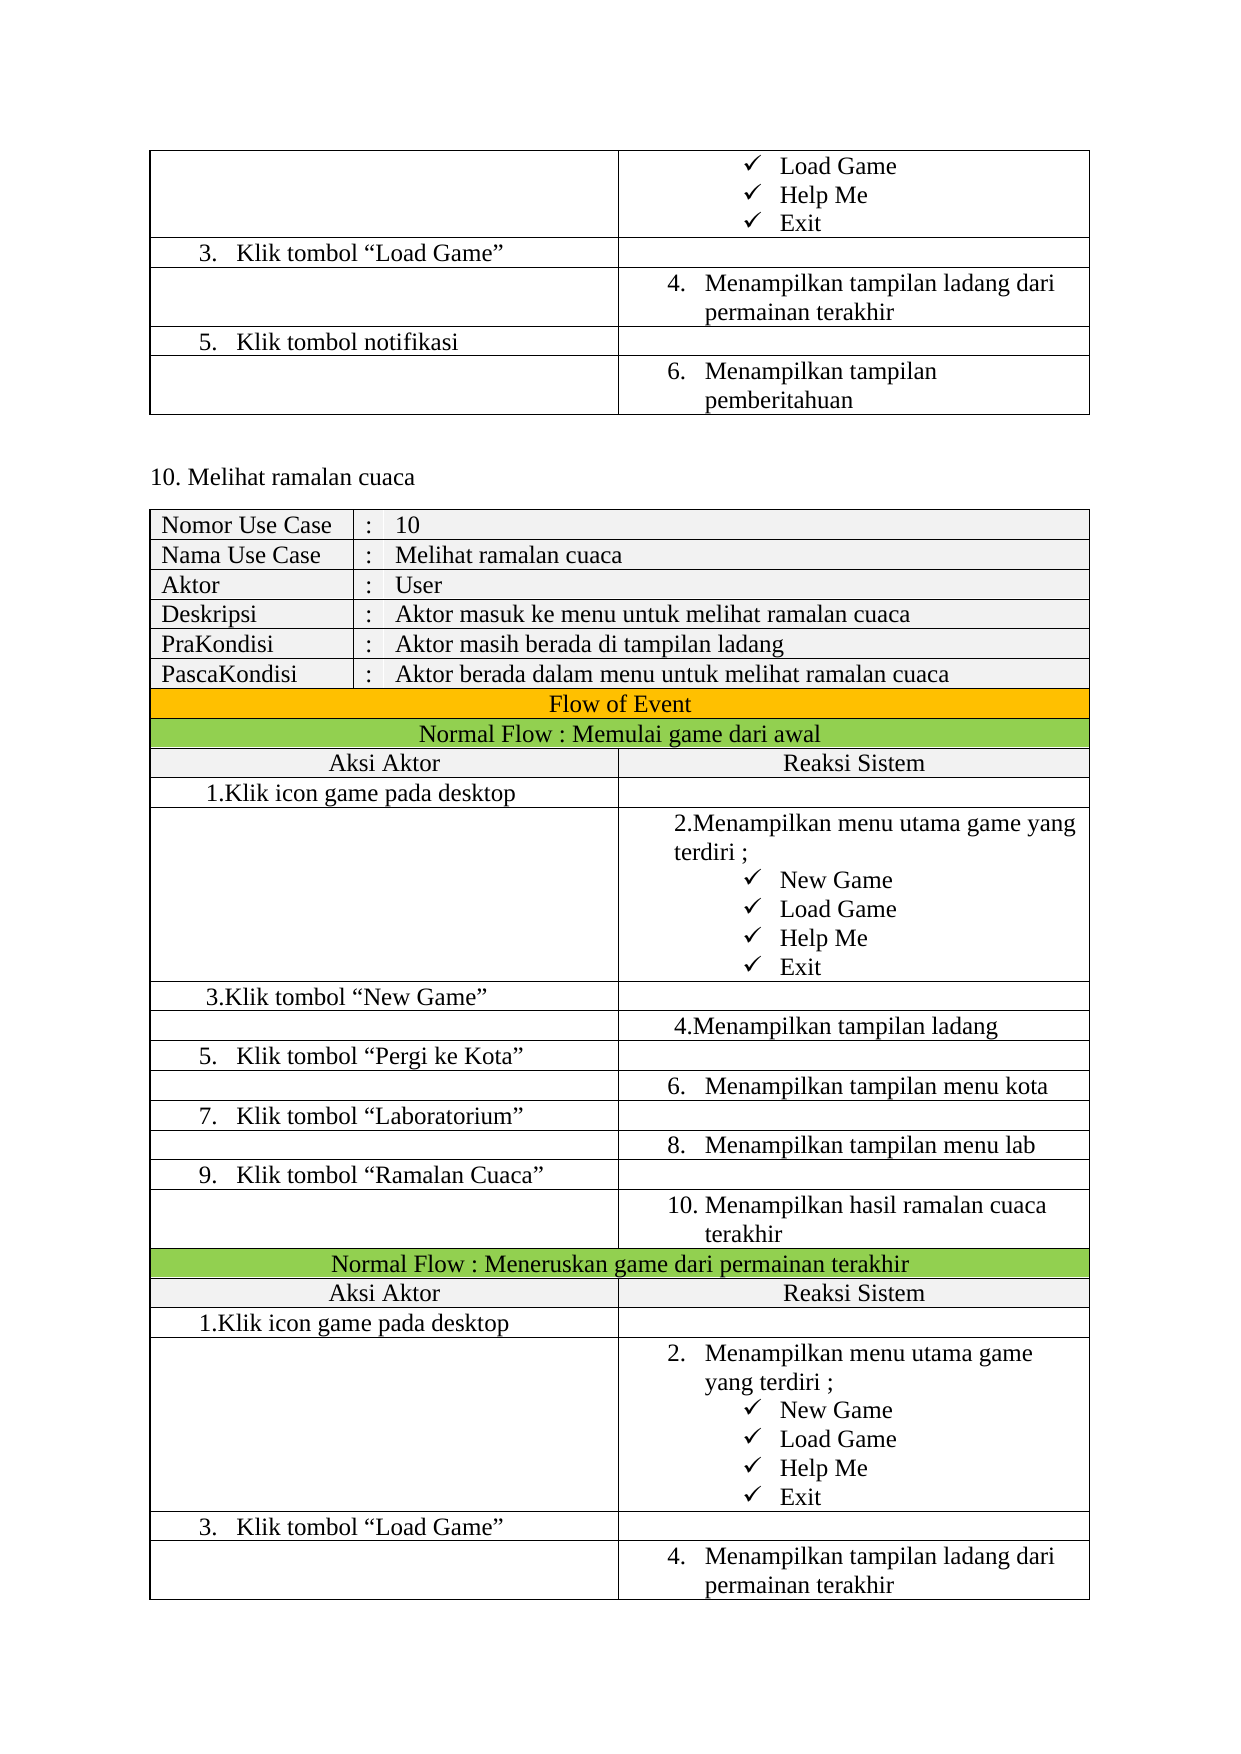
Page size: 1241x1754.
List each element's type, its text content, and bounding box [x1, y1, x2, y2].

table_cell Menampilkan tampilan menu kota [619, 1071, 1089, 1100]
table_cell Aktor masih berada di tampilan ladang [384, 629, 1089, 658]
table_cell Normal Flow : Memulai game dari awal [151, 719, 1089, 747]
table_cell [151, 151, 618, 237]
table_cell Klik tombol “Ramalan Cuaca” [151, 1160, 618, 1189]
table_cell [619, 778, 1089, 807]
table_cell 1.Klik icon game pada desktop [151, 1308, 618, 1337]
text 10. Melihat ramalan cuaca [150, 462, 1090, 491]
table_cell Klik tombol notifikasi [151, 327, 618, 355]
table_cell Menampilkan tampilan ladang dari permainan terakhir [619, 1541, 1089, 1599]
table_cell Menampilkan tampilan pemberitahuan [619, 356, 1089, 414]
table_cell [151, 1338, 618, 1511]
table_cell Klik tombol “Laboratorium” [151, 1101, 618, 1129]
table_cell [151, 1190, 618, 1248]
table_cell Reaksi Sistem [619, 1279, 1089, 1307]
table_cell 4.Menampilkan tampilan ladang [619, 1011, 1089, 1040]
table_cell Klik tombol “Load Game” [151, 1512, 618, 1540]
table_cell Nama Use Case [151, 540, 353, 569]
table_cell Flow of Event [151, 689, 1089, 718]
table_cell : [354, 570, 383, 598]
table_cell PraKondisi [151, 629, 353, 658]
table_cell 1.Klik icon game pada desktop [151, 778, 618, 807]
table_cell Normal Flow : Meneruskan game dari permainan terakhir [151, 1249, 1089, 1277]
table_header Nomor Use Case [151, 510, 353, 539]
table_cell [151, 356, 618, 414]
table_cell : [354, 540, 383, 569]
table_cell Klik tombol “Load Game” [151, 238, 618, 267]
table_cell Reaksi Sistem [619, 749, 1089, 777]
table_cell [151, 1011, 618, 1040]
table_cell Aktor berada dalam menu untuk melihat ramalan cuaca [384, 659, 1089, 688]
table_cell User [384, 570, 1089, 598]
table_cell Aksi Aktor [151, 749, 618, 777]
table_cell Menampilkan hasil ramalan cuaca terakhir [619, 1190, 1089, 1248]
table_cell Melihat ramalan cuaca [384, 540, 1089, 569]
table_cell [619, 982, 1089, 1010]
table_cell [619, 327, 1089, 355]
table_cell : [354, 600, 383, 628]
table_cell : [354, 629, 383, 658]
table_cell [619, 238, 1089, 267]
table_cell Aksi Aktor [151, 1279, 618, 1307]
table_cell Deskripsi [151, 600, 353, 628]
table_cell [619, 1101, 1089, 1129]
table_cell [151, 808, 618, 981]
table_cell Klik tombol “Pergi ke Kota” [151, 1041, 618, 1070]
table_cell [619, 1308, 1089, 1337]
table_cell [151, 1131, 618, 1159]
table_cell [151, 1071, 618, 1100]
table_cell [619, 1041, 1089, 1070]
table_cell Menampilkan menu utama game yang terdiri ; New Game Load Game Help Me Exit [619, 1338, 1089, 1511]
table_cell 2.Menampilkan menu utama game yang terdiri ; New Game Load Game Help Me Exit [619, 808, 1089, 981]
table_cell [619, 1512, 1089, 1540]
table_cell Aktor masuk ke menu untuk melihat ramalan cuaca [384, 600, 1089, 628]
table_header : [354, 510, 383, 539]
table_cell Menampilkan tampilan menu lab [619, 1131, 1089, 1159]
table_cell : [354, 659, 383, 688]
table_cell [151, 1541, 618, 1599]
table_cell Aktor [151, 570, 353, 598]
table_cell 3.Klik tombol “New Game” [151, 982, 618, 1010]
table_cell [619, 151, 1089, 237]
table_cell PascaKondisi [151, 659, 353, 688]
table_cell [151, 268, 618, 326]
table_cell Menampilkan tampilan ladang dari permainan terakhir [619, 268, 1089, 326]
table_cell [619, 1160, 1089, 1189]
table_header 10 [384, 510, 1089, 539]
